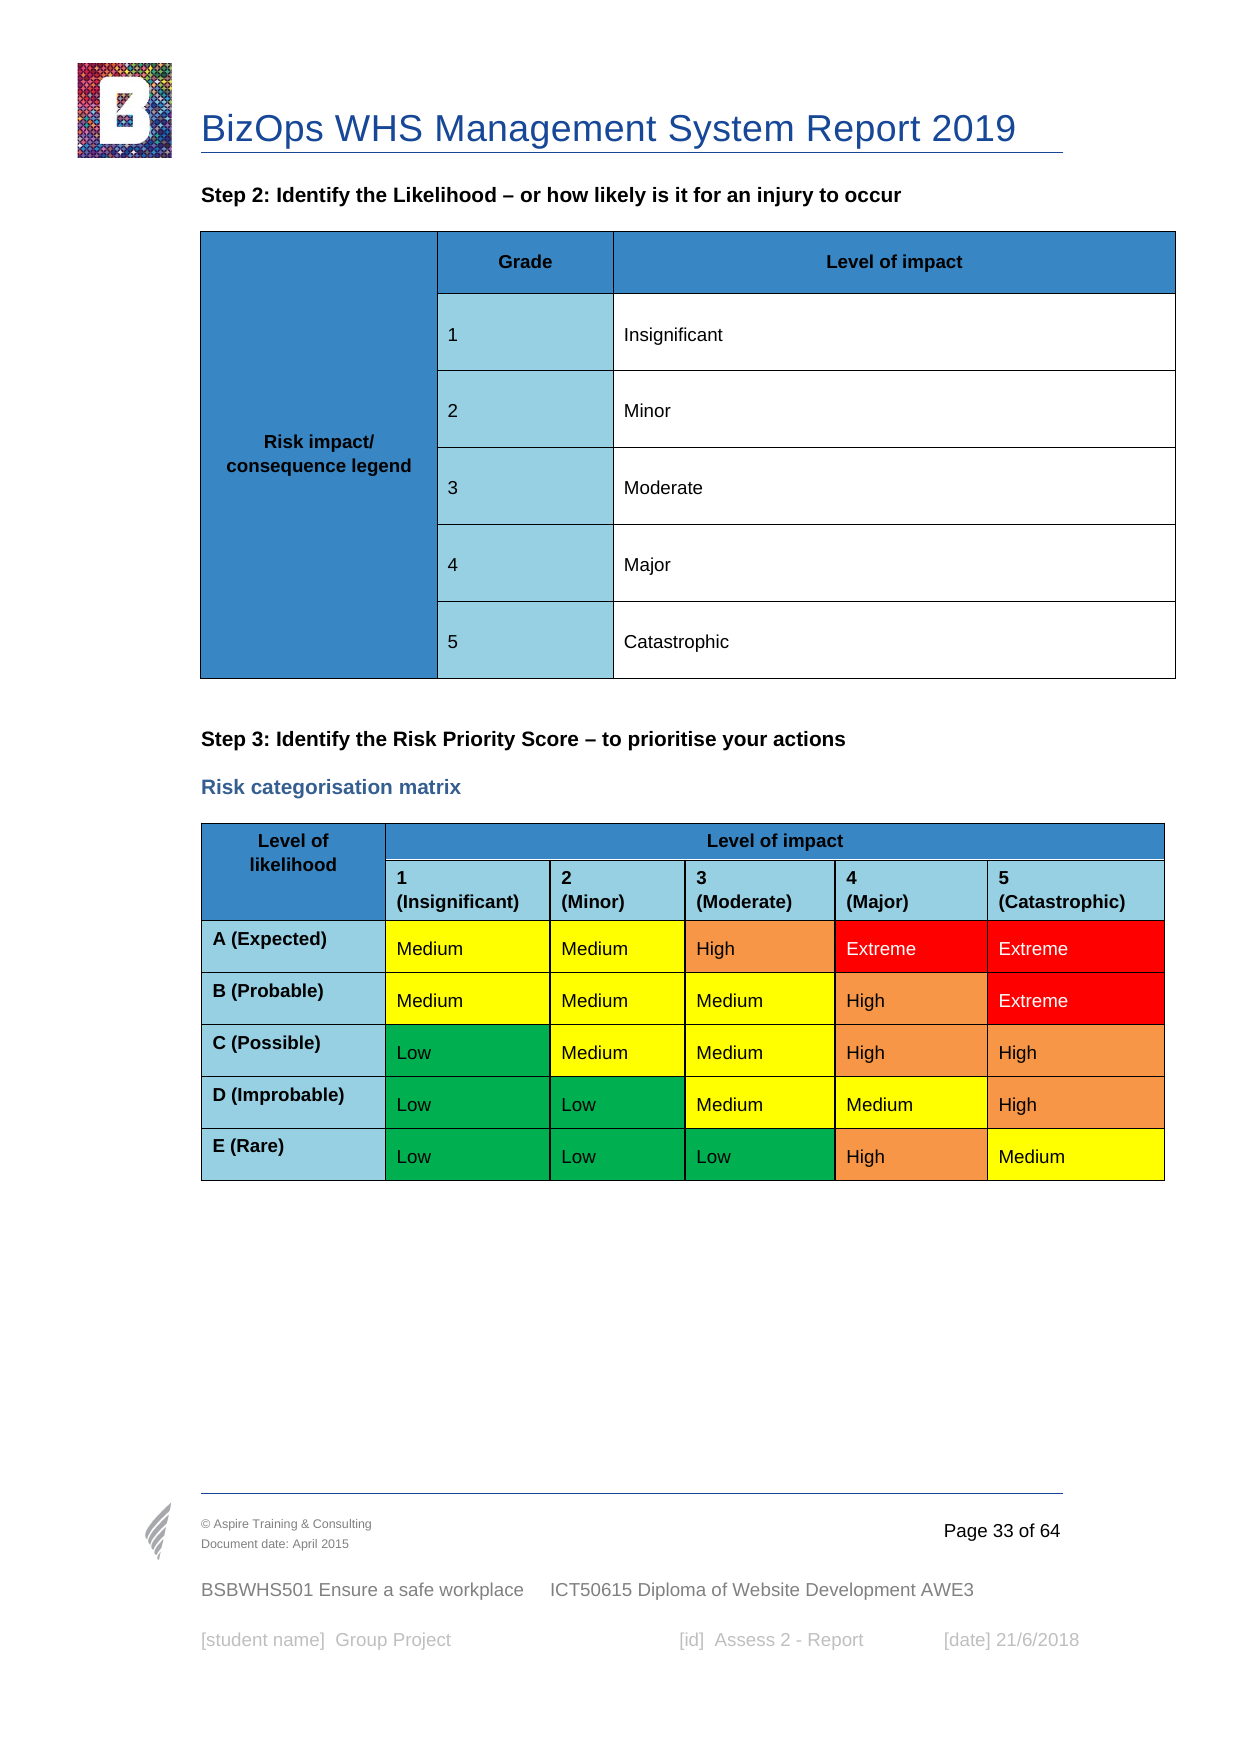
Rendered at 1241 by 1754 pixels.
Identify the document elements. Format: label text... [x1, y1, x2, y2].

table_cell Medium [386, 973, 549, 1024]
table_cell E (Rare) [202, 1129, 385, 1180]
table_cell Medium [551, 1025, 684, 1076]
table_header Level of likelihood [202, 824, 385, 920]
table_cell Low [551, 1129, 684, 1180]
table_header Grade [438, 232, 613, 293]
table_header Level of impact [386, 824, 1164, 859]
table_cell High [988, 1077, 1164, 1128]
table_cell Medium [551, 973, 684, 1024]
table_cell Extreme [988, 973, 1164, 1024]
table_cell Catastrophic [614, 602, 1175, 678]
table_cell Medium [686, 1077, 834, 1128]
table_cell 2 (Minor) [551, 861, 684, 920]
table_cell Low [386, 1077, 549, 1128]
table_cell Low [386, 1129, 549, 1180]
table_cell Medium [386, 921, 549, 972]
text Step 3: Identify the Risk Priority Score – to prioritise your actions [201, 727, 1063, 751]
table_cell Insignificant [614, 294, 1175, 370]
table_cell B (Probable) [202, 973, 385, 1024]
table_cell 4 (Major) [836, 861, 987, 920]
table_cell Major [614, 525, 1175, 601]
table_cell High [988, 1025, 1164, 1076]
table_cell 3 [438, 448, 613, 524]
table_cell Extreme [988, 921, 1164, 972]
text Risk categorisation matrix [201, 774, 1063, 798]
table_cell Minor [614, 371, 1175, 447]
table_cell Medium [836, 1077, 987, 1128]
table_cell Low [686, 1129, 834, 1180]
table_cell High [836, 1025, 987, 1076]
text Step 2: Identify the Likelihood – or how likely is it for an injury to occur [201, 183, 1063, 207]
table_cell 5 (Catastrophic) [988, 861, 1164, 920]
table_cell Medium [551, 921, 684, 972]
table_header Level of impact [614, 232, 1175, 293]
table_cell C (Possible) [202, 1025, 385, 1076]
table_cell High [836, 1129, 987, 1180]
table_cell 1 [438, 294, 613, 370]
table_cell High [686, 921, 834, 972]
picture [77, 63, 172, 158]
table_header Risk impact/ consequence legend [201, 232, 437, 678]
table_cell Extreme [836, 921, 987, 972]
picture [144, 1501, 172, 1561]
table_cell 4 [438, 525, 613, 601]
table_cell Low [551, 1077, 684, 1128]
table_cell 2 [438, 371, 613, 447]
table_cell A (Expected) [202, 921, 385, 972]
table_cell Medium [686, 1025, 834, 1076]
table_cell Low [386, 1025, 549, 1076]
table_cell 1 (Insignificant) [386, 861, 549, 920]
table_cell Medium [686, 973, 834, 1024]
table_cell Moderate [614, 448, 1175, 524]
table_cell D (Improbable) [202, 1077, 385, 1128]
table_cell 5 [438, 602, 613, 678]
table_cell High [836, 973, 987, 1024]
table_cell Medium [988, 1129, 1164, 1180]
table_cell 3 (Moderate) [686, 861, 834, 920]
